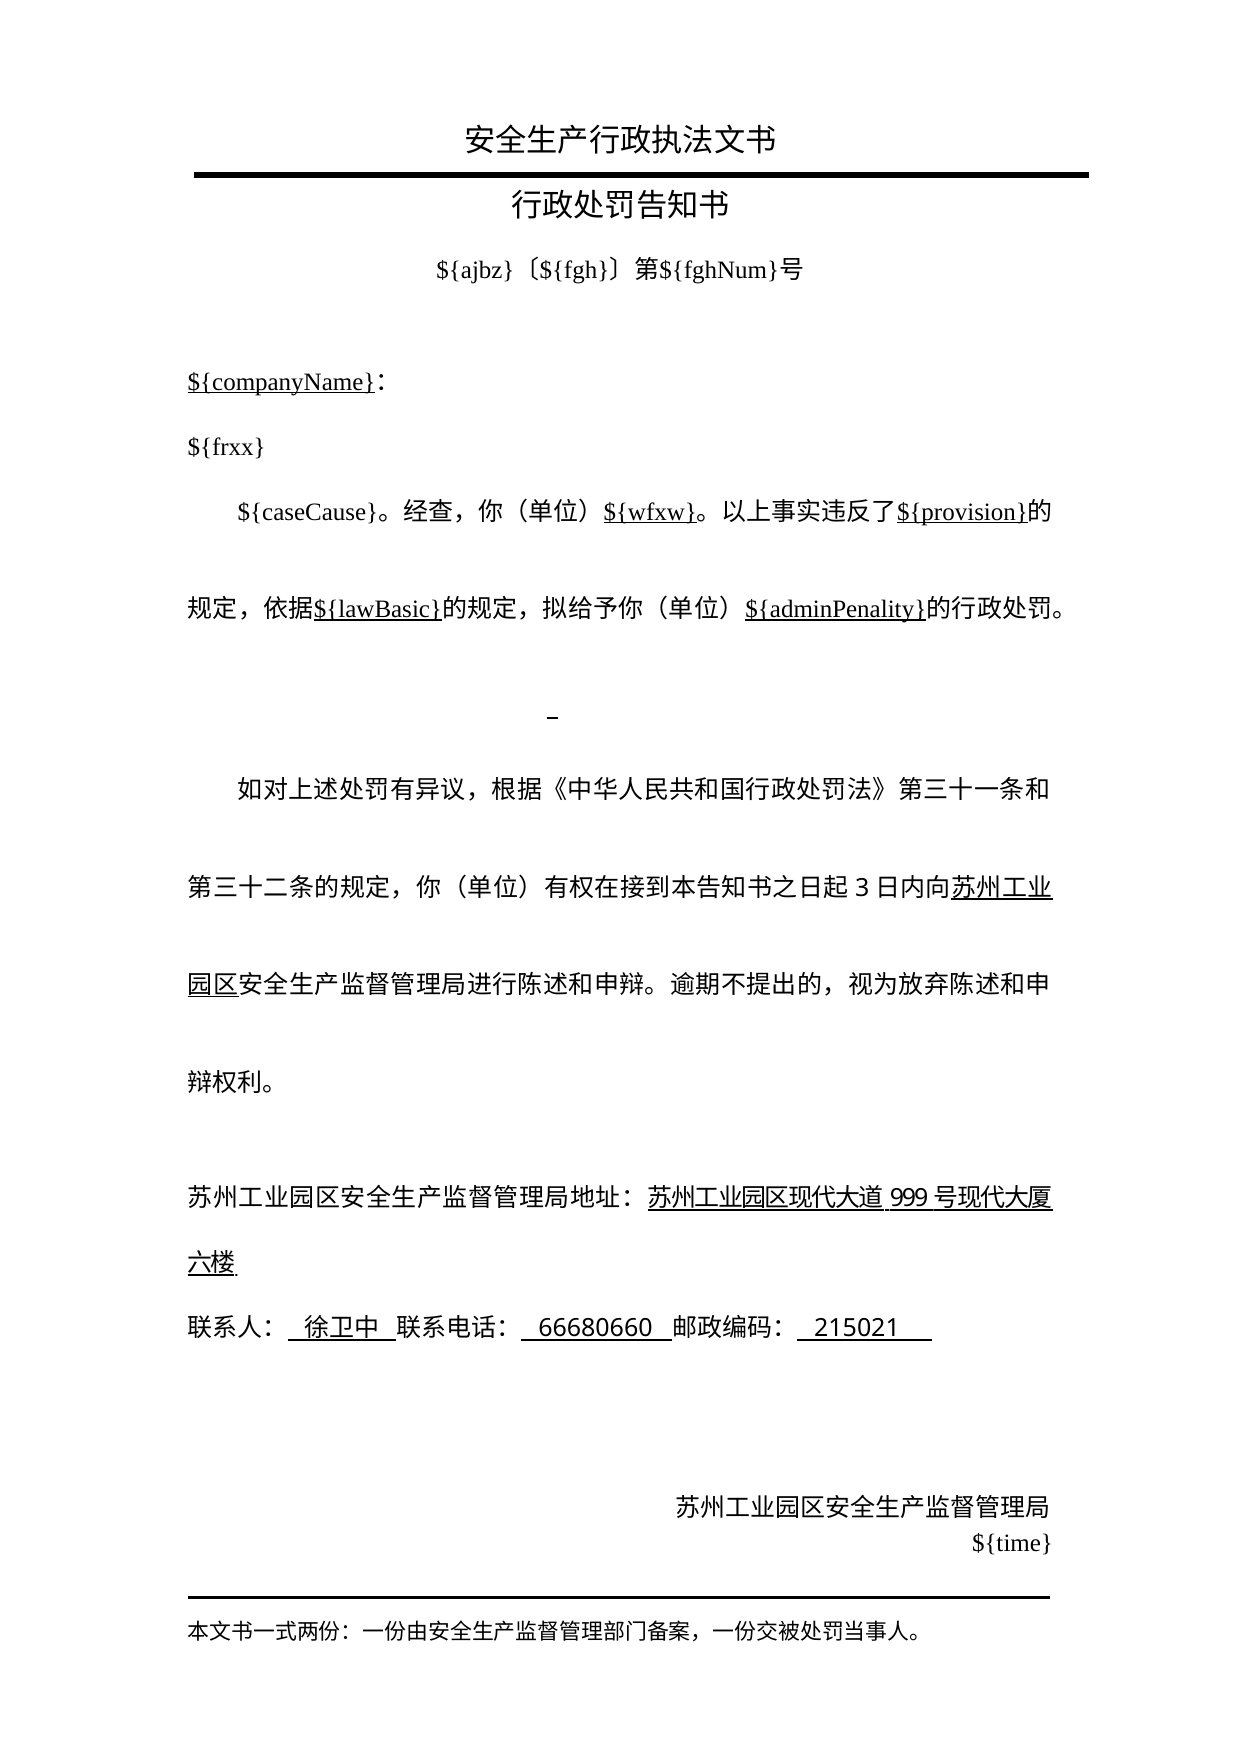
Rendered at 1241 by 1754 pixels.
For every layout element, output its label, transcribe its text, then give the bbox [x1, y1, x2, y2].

text ${ajbz}〔${fgh}〕第${fghNum}号 [187, 235, 1053, 300]
text ${caseCause}。经查，你（单位）${wfxw}。以上事实违反了${provision}的规定，依据${lawBasic}的规定，拟给予你（单位）${adminPenality}的行政处罚。 [187, 477, 1053, 737]
text 行政处罚告知书 [187, 170, 1053, 235]
text ${companyName}： [187, 347, 1053, 412]
text 安全生产行政执法文书 [187, 105, 1053, 170]
text 如对上述处罚有异议，根据《中华人民共和国行政处罚法》第三十一条和第三十二条的规定，你（单位）有权在接到本告知书之日起3日内向苏州工业园区安全生产监督管理局进行陈述和申辩。逾期不提出的，视为放弃陈述和申辩权利。 [187, 755, 1053, 1113]
text 苏州工业园区安全生产监督管理局地址：苏州工业园区现代大道999号现代大厦六楼 [187, 1163, 1053, 1293]
text 联系人： 徐卫中 联系电话： 66680660 邮政编码： 215021 [187, 1293, 1053, 1358]
text ${frxx} [187, 430, 1053, 463]
